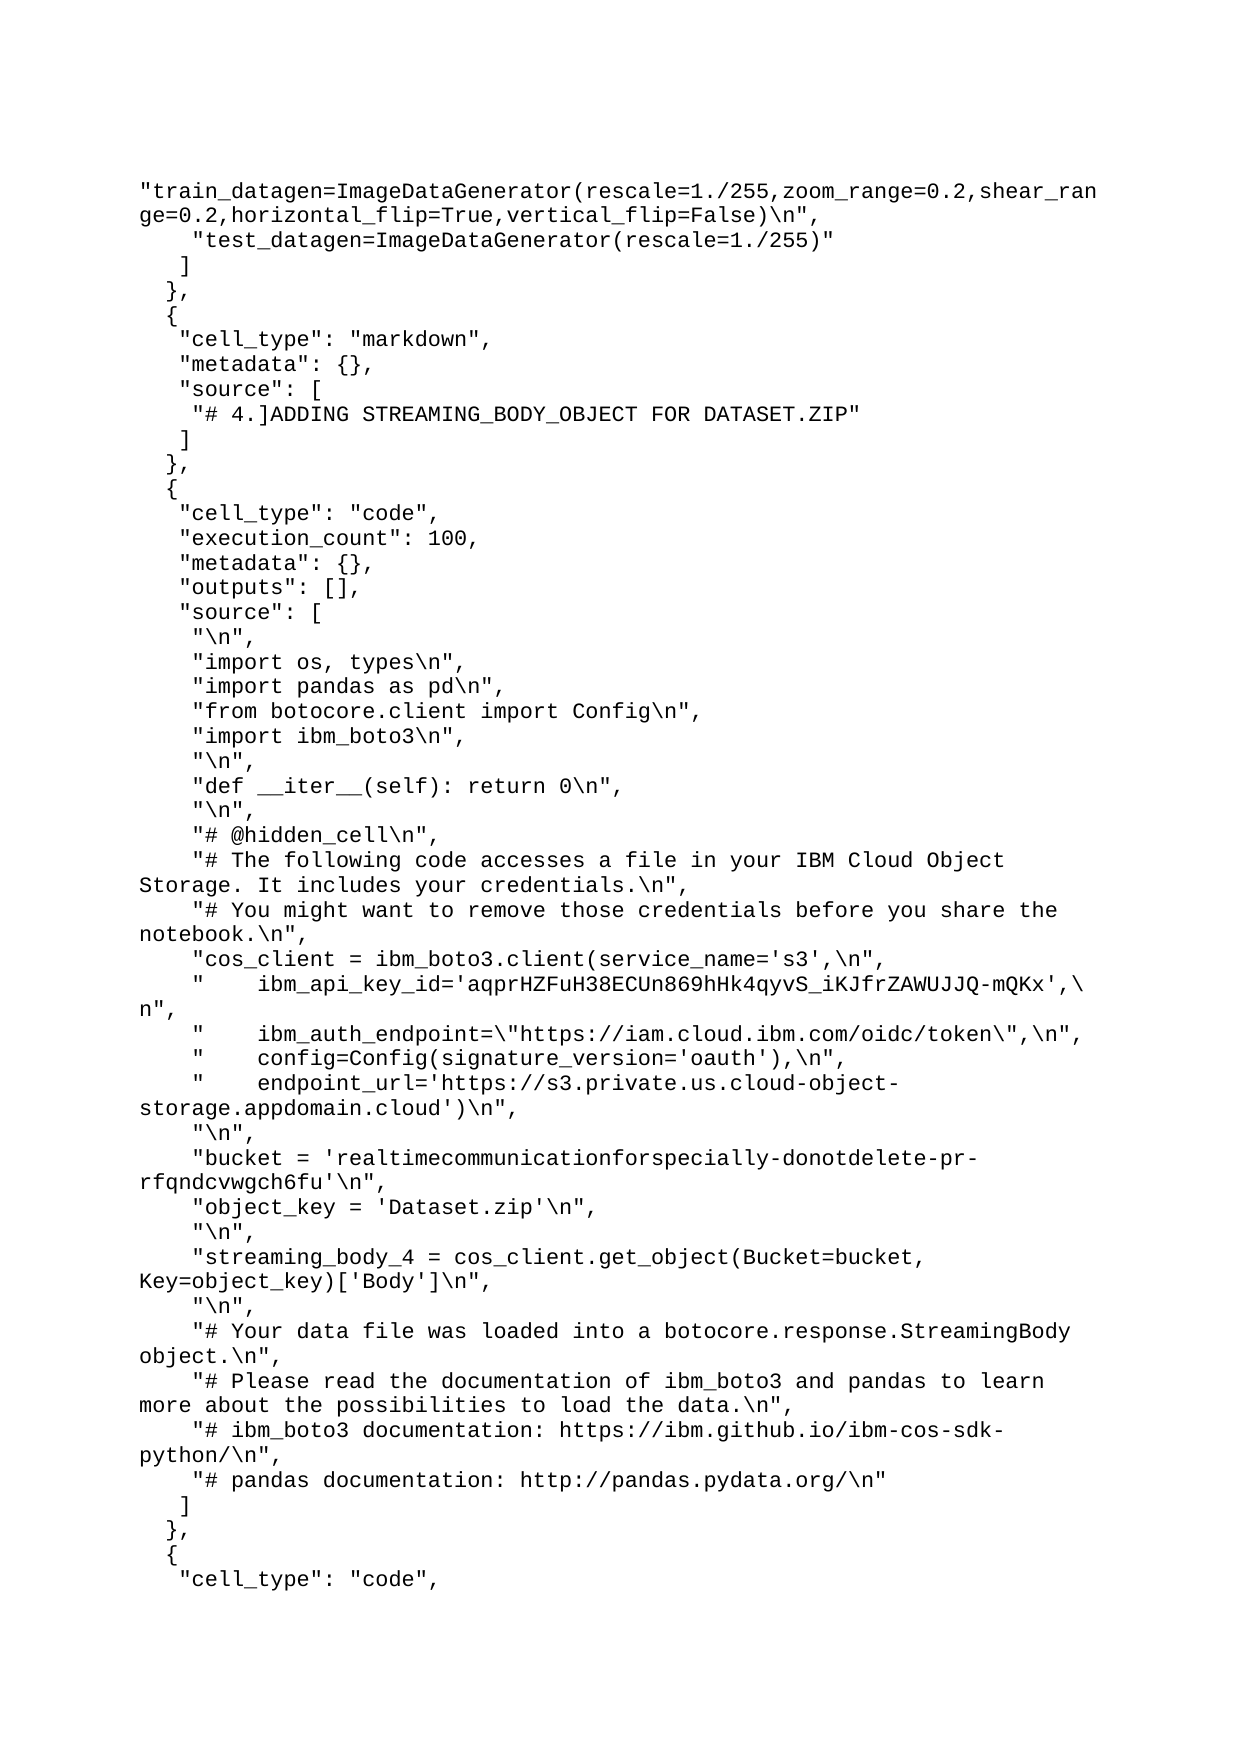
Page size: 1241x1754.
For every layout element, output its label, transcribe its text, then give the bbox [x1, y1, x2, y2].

text " ibm_api_key_id='aqprHZFuH38ECUn869hHk4qyvS_iKJfrZAWUJJQ-mQKx',\n", [139, 973, 1101, 1023]
text }, [139, 1518, 1101, 1543]
text }, [139, 279, 1101, 304]
text "source": [ [139, 378, 1101, 403]
text "# ibm_boto3 documentation: https://ibm.github.io/ibm-cos-sdk-python/\n", [139, 1419, 1101, 1469]
text "bucket = 'realtimecommunicationforspecially-donotdelete-pr-rfqndcvwgch6fu'\n", [139, 1147, 1101, 1196]
text "cell_type": "markdown", [139, 328, 1101, 353]
text "outputs": [], [139, 576, 1101, 601]
text "metadata": {}, [139, 552, 1101, 576]
text " config=Config(signature_version='oauth'),\n", [139, 1047, 1101, 1072]
text "import os, types\n", [139, 651, 1101, 676]
text "test_datagen=ImageDataGenerator(rescale=1./255)" [139, 229, 1101, 254]
text ] [139, 254, 1101, 279]
text { [139, 304, 1101, 328]
text "train_datagen=ImageDataGenerator(rescale=1./255,zoom_range=0.2,shear_range=0.2,horizontal_flip=True,vertical_flip=False)\n", [139, 150, 1101, 229]
text "\n", [139, 1221, 1101, 1246]
text "metadata": {}, [139, 353, 1101, 378]
text " endpoint_url='https://s3.private.us.cloud-object-storage.appdomain.cloud')\n", [139, 1072, 1101, 1122]
text "execution_count": 100, [139, 527, 1101, 552]
text "# pandas documentation: http://pandas.pydata.org/\n" [139, 1469, 1101, 1494]
text }, [139, 452, 1101, 477]
text "# @hidden_cell\n", [139, 824, 1101, 849]
text "# You might want to remove those credentials before you share the notebook.\n", [139, 899, 1101, 948]
text "cos_client = ibm_boto3.client(service_name='s3',\n", [139, 948, 1101, 973]
text "# Please read the documentation of ibm_boto3 and pandas to learn more about the possibilities to load the data.\n", [139, 1370, 1101, 1419]
text "\n", [139, 1295, 1101, 1320]
text "\n", [139, 799, 1101, 824]
text "cell_type": "code", [139, 1568, 1101, 1593]
text "\n", [139, 626, 1101, 651]
text "# The following code accesses a file in your IBM Cloud Object Storage. It includes your credentials.\n", [139, 849, 1101, 899]
text "import pandas as pd\n", [139, 676, 1101, 700]
text "object_key = 'Dataset.zip'\n", [139, 1196, 1101, 1221]
text "\n", [139, 1122, 1101, 1147]
text "\n", [139, 750, 1101, 775]
text "# 4.]ADDING STREAMING_BODY_OBJECT FOR DATASET.ZIP" [139, 403, 1101, 428]
text ] [139, 1494, 1101, 1518]
text "import ibm_boto3\n", [139, 725, 1101, 750]
text "cell_type": "code", [139, 502, 1101, 527]
text "from botocore.client import Config\n", [139, 700, 1101, 725]
text "streaming_body_4 = cos_client.get_object(Bucket=bucket, Key=object_key)['Body']\n", [139, 1246, 1101, 1295]
text ] [139, 428, 1101, 452]
text { [139, 477, 1101, 502]
text "source": [ [139, 601, 1101, 626]
text "def __iter__(self): return 0\n", [139, 775, 1101, 799]
text "# Your data file was loaded into a botocore.response.StreamingBody object.\n", [139, 1320, 1101, 1370]
text " ibm_auth_endpoint=\"https://iam.cloud.ibm.com/oidc/token\",\n", [139, 1023, 1101, 1047]
text { [139, 1543, 1101, 1568]
